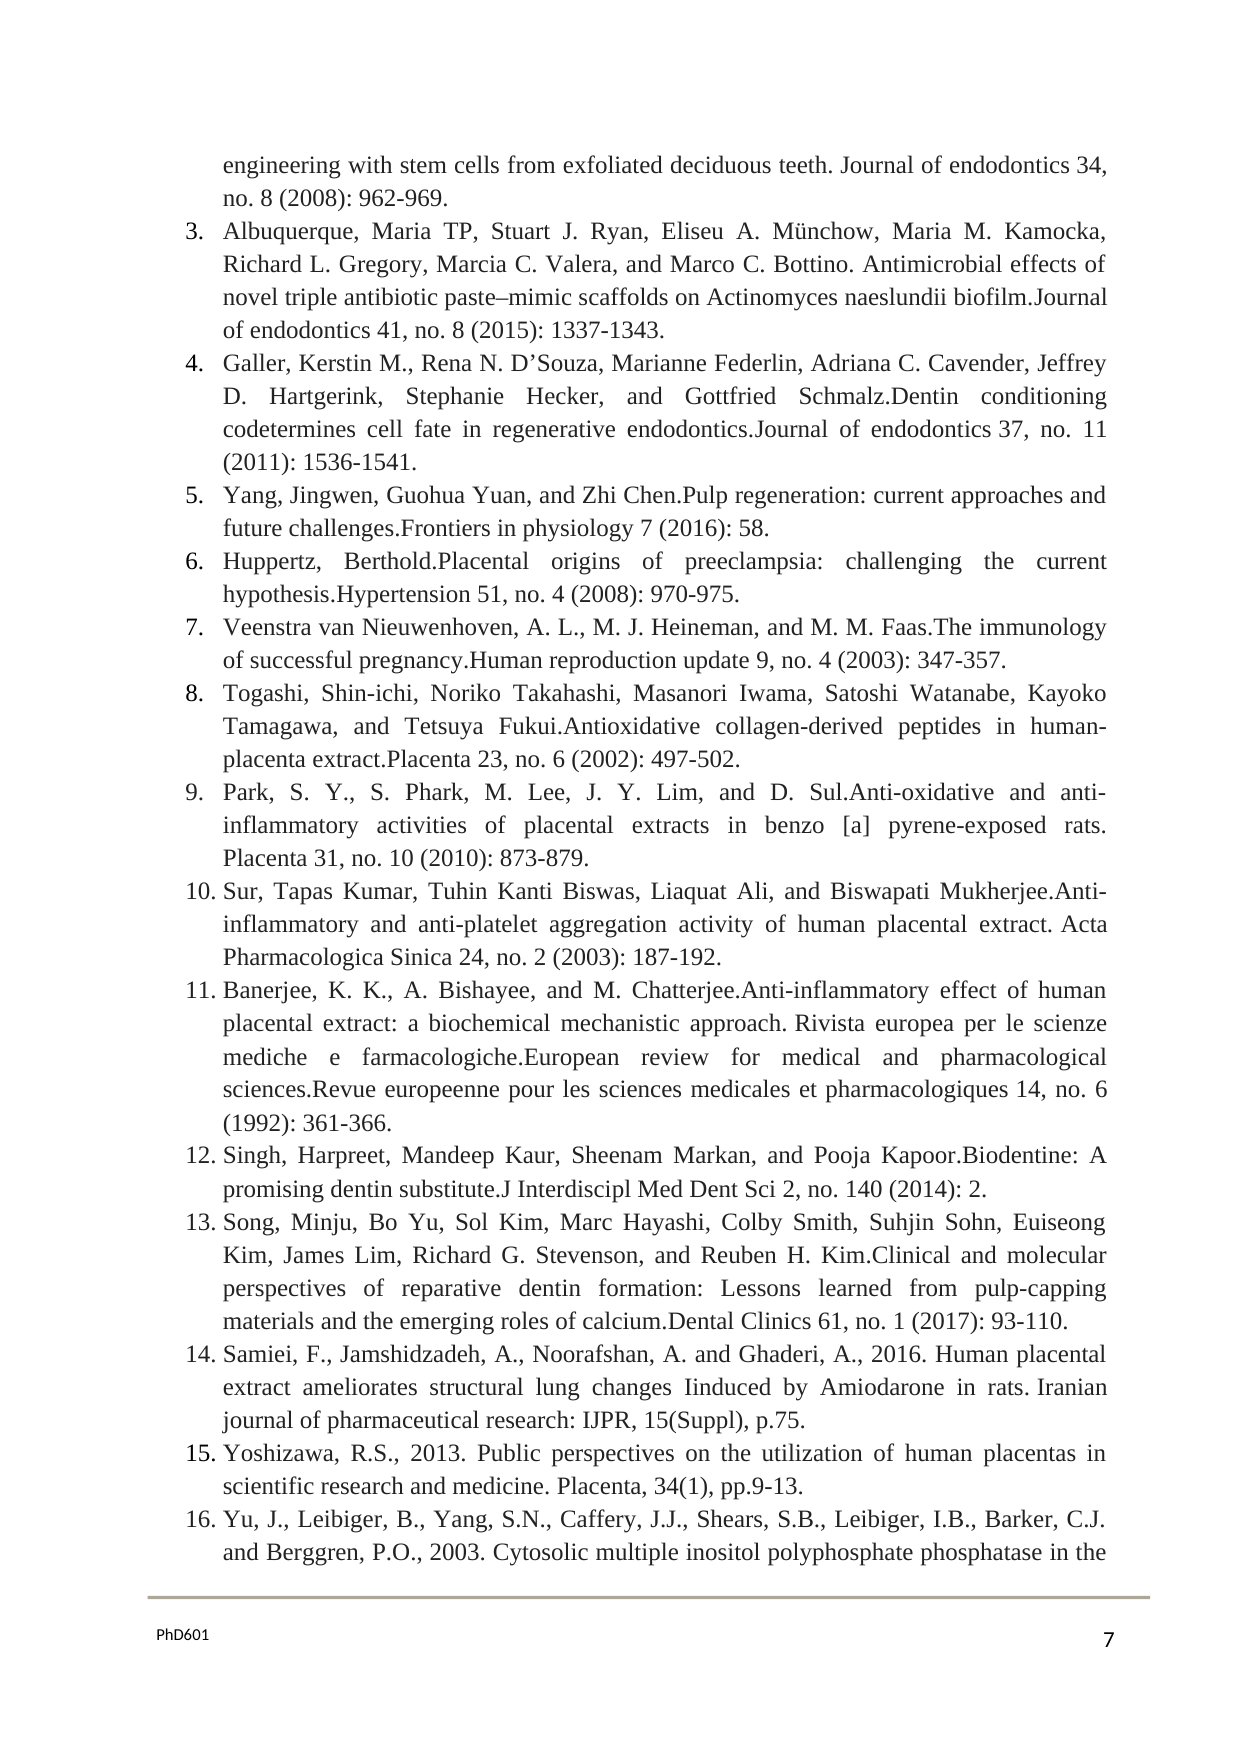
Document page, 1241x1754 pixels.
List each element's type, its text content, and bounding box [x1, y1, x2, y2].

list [185, 1504, 1107, 1566]
list Yang, Jingwen, Guohua Yuan, and Zhi Chen.Pulp regeneration: current approaches and future challenges.Frontiers in physiology 7 (2016): 58. [185, 480, 1107, 542]
list Albuquerque, Maria TP, Stuart J. Ryan, Eliseu A. Münchow, Maria M. Kamocka, Richard L. Gregory, Marcia C. Valera, and Marco C. Bottino. Antimicrobial effects of novel triple antibiotic paste–mimic scaffolds on Actinomyces naeslundii biofilm.Journal of endodontics 41, no. 8 (2015): 1337-1343. [185, 216, 1107, 344]
list Song, Minju, Bo Yu, Sol Kim, Marc Hayashi, Colby Smith, Suhjin Sohn, Euiseong Kim, James Lim, Richard G. Stevenson, and Reuben H. Kim.Clinical and molecular perspectives of reparative dentin formation: Lessons learned from pulp-capping materials and the emerging roles of calcium.Dental Clinics 61, no. 1 (2017): 93-110. [185, 1207, 1107, 1334]
list Veenstra van Nieuwenhoven, A. L., M. J. Heineman, and M. M. Faas.The immunology of successful pregnancy.Human reproduction update 9, no. 4 (2003): 347-357. [185, 612, 1107, 674]
list Samiei, F., Jamshidzadeh, A., Noorafshan, A. and Ghaderi, A., 2016. Human placental extract ameliorates structural lung changes Iinduced by Amiodarone in rats. Iranian journal of pharmaceutical research: IJPR, 15(Suppl), p.75. [185, 1339, 1107, 1433]
list Togashi, Shin-ichi, Noriko Takahashi, Masanori Iwama, Satoshi Watanabe, Kayoko Tamagawa, and Tetsuya Fukui.Antioxidative collagen-derived peptides in human-placenta extract.Placenta 23, no. 6 (2002): 497-502. [185, 678, 1107, 773]
list Park, S. Y., S. Phark, M. Lee, J. Y. Lim, and D. Sul.Anti-oxidative and anti-inflammatory activities of placental extracts in benzo [a] pyrene-exposed rats. Placenta 31, no. 10 (2010): 873-879. [185, 777, 1107, 872]
list Singh, Harpreet, Mandeep Kaur, Sheenam Markan, and Pooja Kapoor.Biodentine: A promising dentin substitute.J Interdiscipl Med Dent Sci 2, no. 140 (2014): 2. [185, 1141, 1107, 1202]
list Yoshizawa, R.S., 2013. Public perspectives on the utilization of human placentas in scientific research and medicine. Placenta, 34(1), pp.9-13. [185, 1438, 1107, 1499]
list Sur, Tapas Kumar, Tuhin Kanti Biswas, Liaquat Ali, and Biswapati Mukherjee.Anti-inflammatory and anti-platelet aggregation activity of human placental extract. Acta Pharmacologica Sinica 24, no. 2 (2003): 187-192. [185, 876, 1107, 971]
list Huppertz, Berthold.Placental origins of preeclampsia: challenging the current hypothesis.Hypertension 51, no. 4 (2008): 970-975. [185, 546, 1107, 608]
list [185, 150, 1107, 212]
list Banerjee, K. K., A. Bishayee, and M. Chatterjee.Anti-inflammatory effect of human placental extract: a biochemical mechanistic approach. Rivista europea per le scienze mediche e farmacologiche.European review for medical and pharmacological sciences.Revue europeenne pour les sciences medicales et pharmacologiques 14, no. 6 (1992): 361-366. [185, 976, 1107, 1136]
list Galler, Kerstin M., Rena N. D’Souza, Marianne Federlin, Adriana C. Cavender, Jeffrey D. Hartgerink, Stephanie Hecker, and Gottfried Schmalz.Dentin conditioning codetermines cell fate in regenerative endodontics.Journal of endodontics 37, no. 11 (2011): 1536-1541. [185, 348, 1107, 476]
